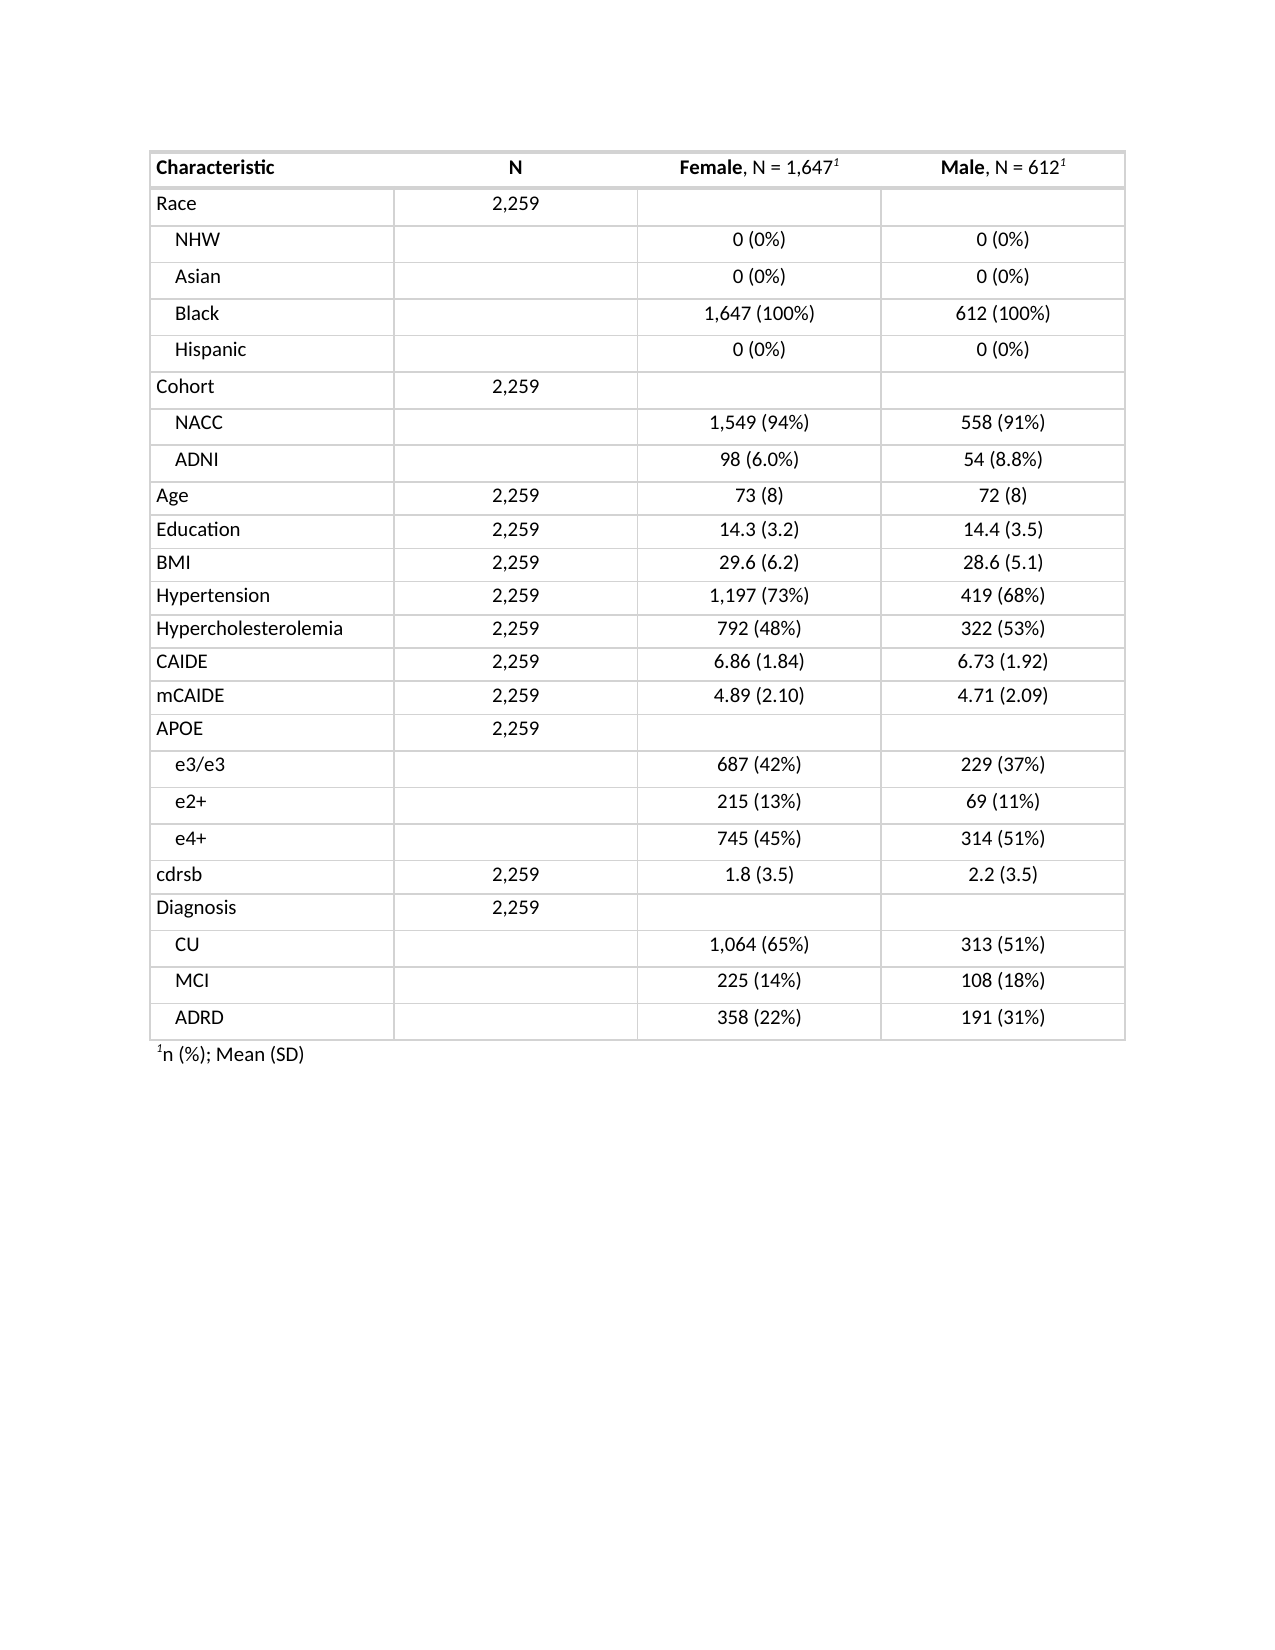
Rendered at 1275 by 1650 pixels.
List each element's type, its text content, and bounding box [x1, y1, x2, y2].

table_cell 0 (0%) [882, 227, 1124, 262]
table_cell NACC [151, 410, 393, 444]
table_cell CAIDE [151, 649, 393, 680]
table_cell NHW [151, 227, 393, 262]
table_cell 229 (37%) [882, 752, 1124, 787]
table_cell BMI [151, 549, 393, 581]
table_cell 2.2 (3.5) [882, 861, 1124, 893]
table_cell ADNI [151, 446, 393, 481]
table_cell mCAIDE [151, 682, 393, 713]
table_cell 2,259 [395, 373, 637, 408]
table_cell e3/e3 [151, 752, 393, 787]
table_cell 2,259 [395, 715, 637, 750]
table_cell CU [151, 931, 393, 966]
table_cell [395, 446, 637, 481]
table_cell 215 (13%) [638, 788, 880, 823]
table_header Characteristic [151, 154, 394, 186]
table_cell ADRD [151, 1004, 393, 1039]
table_cell 6.73 (1.92) [882, 649, 1124, 680]
table_cell Cohort [151, 373, 393, 408]
table_cell 73 (8) [638, 483, 880, 514]
table_header Male, N = 6121 [881, 154, 1124, 186]
table_cell 2,259 [395, 549, 637, 581]
table_cell 98 (6.0%) [638, 446, 880, 481]
table_cell Hispanic [151, 336, 393, 371]
table_cell 313 (51%) [882, 931, 1124, 966]
table_cell [395, 410, 637, 444]
table_cell 4.89 (2.10) [638, 682, 880, 713]
table_cell 191 (31%) [882, 1004, 1124, 1039]
table_cell 225 (14%) [638, 968, 880, 1003]
table_cell 322 (53%) [882, 616, 1124, 647]
table_cell 4.71 (2.09) [882, 682, 1124, 713]
table_cell Diagnosis [151, 895, 393, 929]
table_cell 1,647 (100%) [638, 300, 880, 335]
table_cell 2,259 [395, 582, 637, 614]
table_cell 2,259 [395, 861, 637, 893]
table_cell 612 (100%) [882, 300, 1124, 335]
table_cell 0 (0%) [638, 336, 880, 371]
table_cell 2,259 [395, 649, 637, 680]
table_cell [395, 825, 637, 860]
table_cell 745 (45%) [638, 825, 880, 860]
table_header N [394, 154, 637, 186]
table_cell Hypercholesterolemia [151, 616, 393, 647]
table_cell 108 (18%) [882, 968, 1124, 1003]
table_cell Asian [151, 263, 393, 298]
table_cell [882, 895, 1124, 929]
table_cell 54 (8.8%) [882, 446, 1124, 481]
table_cell 2,259 [395, 895, 637, 929]
table_cell 687 (42%) [638, 752, 880, 787]
table_cell [395, 788, 637, 823]
table_cell e2+ [151, 788, 393, 823]
table_header Female, N = 1,6471 [638, 154, 881, 186]
table_cell [395, 752, 637, 787]
table_cell [395, 1004, 637, 1039]
table_cell 28.6 (5.1) [882, 549, 1124, 581]
table_cell 1n (%); Mean (SD) [150, 1041, 1125, 1072]
table_cell 0 (0%) [882, 336, 1124, 371]
table_cell [882, 715, 1124, 750]
table_cell 0 (0%) [638, 227, 880, 262]
table_cell 792 (48%) [638, 616, 880, 647]
table_cell [395, 263, 637, 298]
table_cell 1.8 (3.5) [638, 861, 880, 893]
table_cell 29.6 (6.2) [638, 549, 880, 581]
table_cell 314 (51%) [882, 825, 1124, 860]
table_cell [638, 373, 880, 408]
table_cell Hypertension [151, 582, 393, 614]
table_cell 558 (91%) [882, 410, 1124, 444]
table_cell [882, 373, 1124, 408]
table_cell 2,259 [395, 190, 637, 225]
table_cell 6.86 (1.84) [638, 649, 880, 680]
table_cell [395, 227, 637, 262]
table_cell [638, 895, 880, 929]
table_cell 14.4 (3.5) [882, 516, 1124, 547]
table_cell e4+ [151, 825, 393, 860]
table_cell Race [151, 190, 393, 225]
table_cell [395, 931, 637, 966]
table_cell 69 (11%) [882, 788, 1124, 823]
table_cell 14.3 (3.2) [638, 516, 880, 547]
table_cell cdrsb [151, 861, 393, 893]
table_cell MCI [151, 968, 393, 1003]
table_cell 1,064 (65%) [638, 931, 880, 966]
table_cell [882, 190, 1124, 225]
table_cell [395, 968, 637, 1003]
table_cell APOE [151, 715, 393, 750]
table_cell 72 (8) [882, 483, 1124, 514]
table_cell 2,259 [395, 483, 637, 514]
table_cell 2,259 [395, 616, 637, 647]
table_cell 419 (68%) [882, 582, 1124, 614]
table_cell Black [151, 300, 393, 335]
table_cell [395, 300, 637, 335]
table_cell Age [151, 483, 393, 514]
table_cell 2,259 [395, 682, 637, 713]
table_cell Education [151, 516, 393, 547]
table_cell 1,197 (73%) [638, 582, 880, 614]
table_cell 358 (22%) [638, 1004, 880, 1039]
table_cell [395, 336, 637, 371]
table_cell 0 (0%) [882, 263, 1124, 298]
table_cell [638, 715, 880, 750]
table_cell 0 (0%) [638, 263, 880, 298]
table_cell 2,259 [395, 516, 637, 547]
table_cell 1,549 (94%) [638, 410, 880, 444]
table_cell [638, 190, 880, 225]
